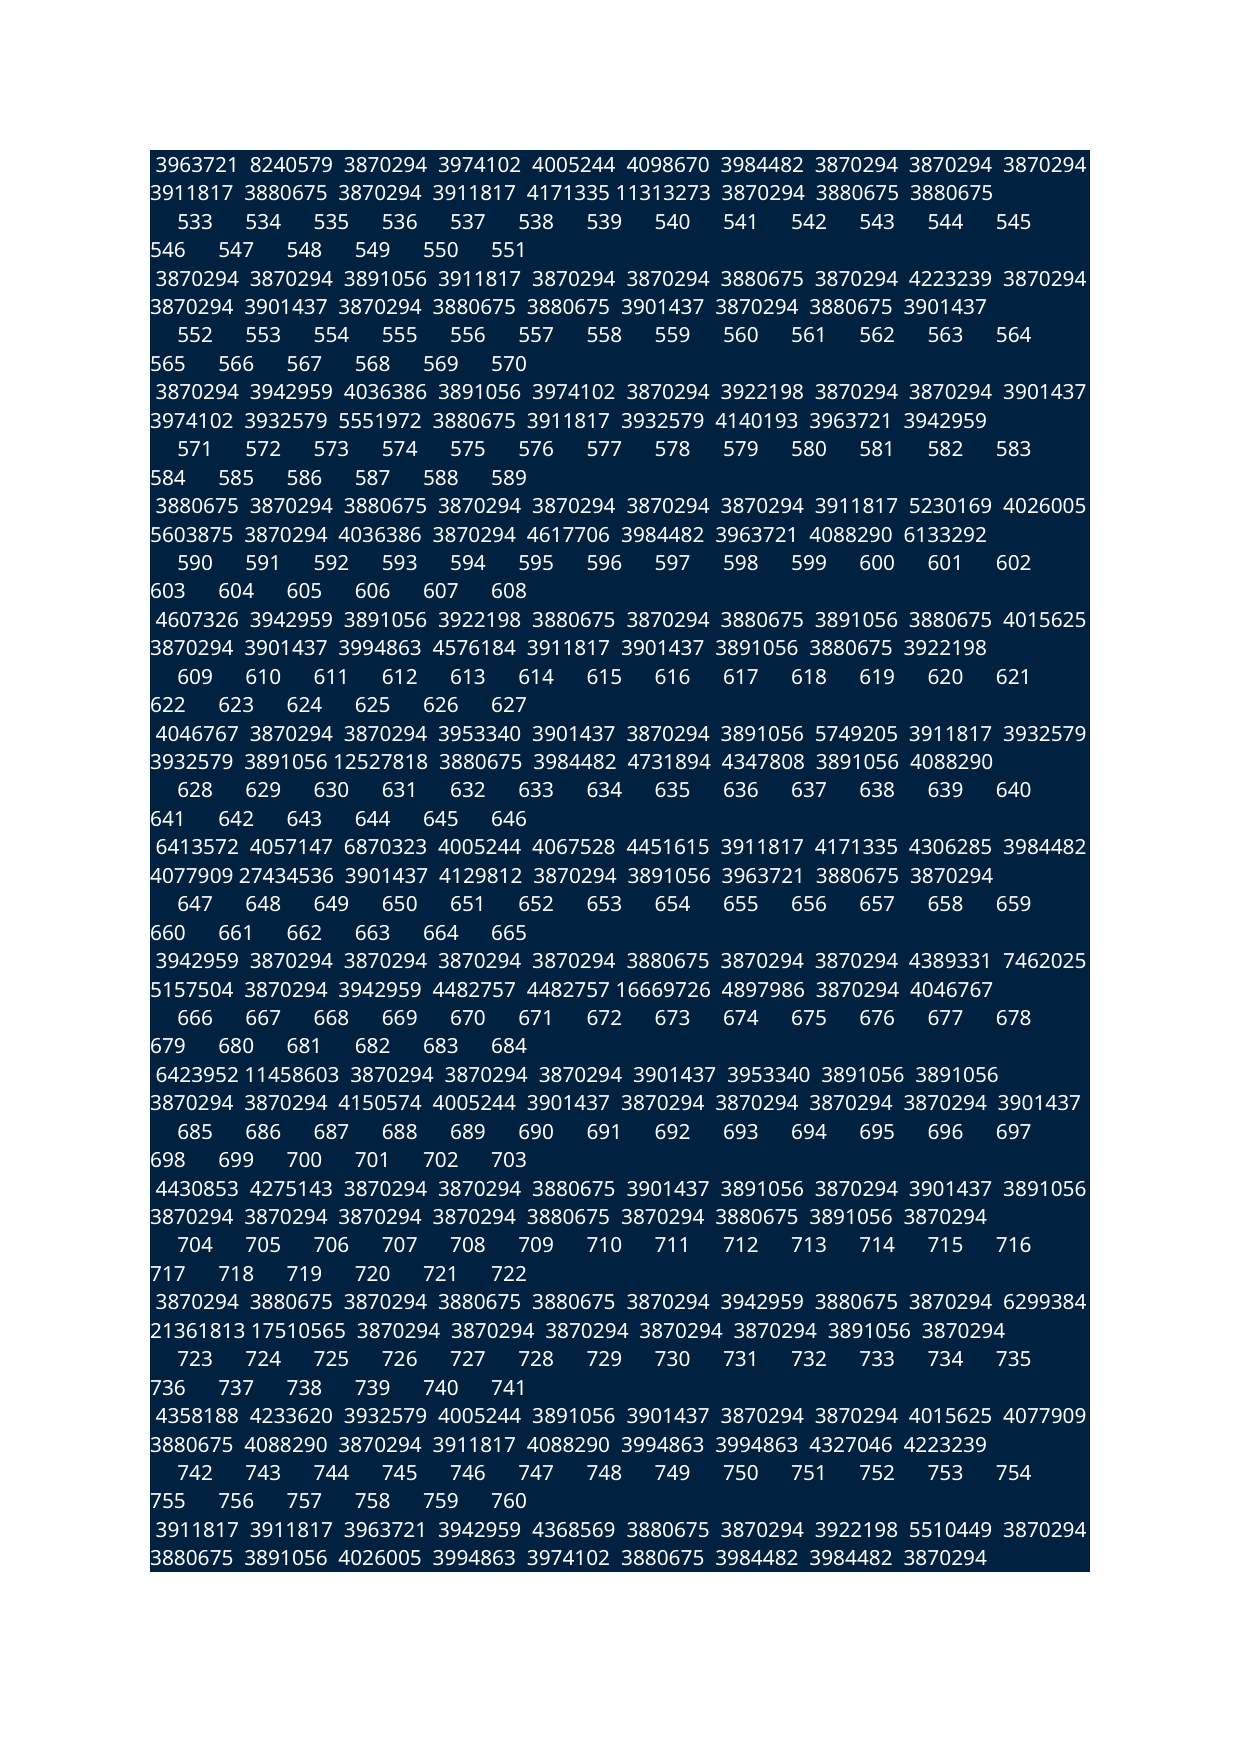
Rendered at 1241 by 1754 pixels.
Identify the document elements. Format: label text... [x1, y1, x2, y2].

text 6413572 4057147 6870323 4005244 4067528 4451615 3911817 4171335 4306285 3984482 4077909 27434536 3901437 4129812 3870294 3891056 3963721 3880675 3870294 [150, 832, 1090, 889]
text 3870294 3942959 4036386 3891056 3974102 3870294 3922198 3870294 3870294 3901437 3974102 3932579 5551972 3880675 3911817 3932579 4140193 3963721 3942959 [150, 377, 1090, 434]
text 4046767 3870294 3870294 3953340 3901437 3870294 3891056 5749205 3911817 3932579 3932579 3891056 12527818 3880675 3984482 4731894 4347808 3891056 4088290 [150, 719, 1090, 776]
text 647 648 649 650 651 652 653 654 655 656 657 658 659 660 661 662 663 664 665 [150, 889, 1090, 946]
text 3880675 3870294 3880675 3870294 3870294 3870294 3870294 3911817 5230169 4026005 5603875 3870294 4036386 3870294 4617706 3984482 3963721 4088290 6133292 [150, 491, 1090, 548]
text 3870294 3880675 3870294 3880675 3880675 3870294 3942959 3880675 3870294 6299384 21361813 17510565 3870294 3870294 3870294 3870294 3870294 3891056 3870294 [150, 1287, 1090, 1344]
text 4358188 4233620 3932579 4005244 3891056 3901437 3870294 3870294 4015625 4077909 3880675 4088290 3870294 3911817 4088290 3994863 3994863 4327046 4223239 [150, 1401, 1090, 1458]
text 6423952 11458603 3870294 3870294 3870294 3901437 3953340 3891056 3891056 3870294 3870294 4150574 4005244 3901437 3870294 3870294 3870294 3870294 3901437 [150, 1060, 1090, 1117]
text 533 534 535 536 537 538 539 540 541 542 543 544 545 546 547 548 549 550 551 [150, 207, 1090, 264]
text 4430853 4275143 3870294 3870294 3880675 3901437 3891056 3870294 3901437 3891056 3870294 3870294 3870294 3870294 3880675 3870294 3880675 3891056 3870294 [150, 1174, 1090, 1231]
text 628 629 630 631 632 633 634 635 636 637 638 639 640 641 642 643 644 645 646 [150, 776, 1090, 832]
text 3942959 3870294 3870294 3870294 3870294 3880675 3870294 3870294 4389331 7462025 5157504 3870294 3942959 4482757 4482757 16669726 4897986 3870294 4046767 [150, 946, 1090, 1003]
text 704 705 706 707 708 709 710 711 712 713 714 715 716 717 718 719 720 721 722 [150, 1231, 1090, 1287]
text 4607326 3942959 3891056 3922198 3880675 3870294 3880675 3891056 3880675 4015625 3870294 3901437 3994863 4576184 3911817 3901437 3891056 3880675 3922198 [150, 605, 1090, 662]
text 3870294 3870294 3891056 3911817 3870294 3870294 3880675 3870294 4223239 3870294 3870294 3901437 3870294 3880675 3880675 3901437 3870294 3880675 3901437 [150, 264, 1090, 321]
text 609 610 611 612 613 614 615 616 617 618 619 620 621 622 623 624 625 626 627 [150, 662, 1090, 719]
text 571 572 573 574 575 576 577 578 579 580 581 582 583 584 585 586 587 588 589 [150, 434, 1090, 491]
text 552 553 554 555 556 557 558 559 560 561 562 563 564 565 566 567 568 569 570 [150, 321, 1090, 377]
text 666 667 668 669 670 671 672 673 674 675 676 677 678 679 680 681 682 683 684 [150, 1003, 1090, 1060]
text 685 686 687 688 689 690 691 692 693 694 695 696 697 698 699 700 701 702 703 [150, 1117, 1090, 1174]
text 3963721 8240579 3870294 3974102 4005244 4098670 3984482 3870294 3870294 3870294 3911817 3880675 3870294 3911817 4171335 11313273 3870294 3880675 3880675 [150, 150, 1090, 207]
text 723 724 725 726 727 728 729 730 731 732 733 734 735 736 737 738 739 740 741 [150, 1344, 1090, 1401]
text 742 743 744 745 746 747 748 749 750 751 752 753 754 755 756 757 758 759 760 [150, 1458, 1090, 1515]
text 590 591 592 593 594 595 596 597 598 599 600 601 602 603 604 605 606 607 608 [150, 548, 1090, 605]
text 3911817 3911817 3963721 3942959 4368569 3880675 3870294 3922198 5510449 3870294 3880675 3891056 4026005 3994863 3974102 3880675 3984482 3984482 3870294 [150, 1515, 1090, 1572]
